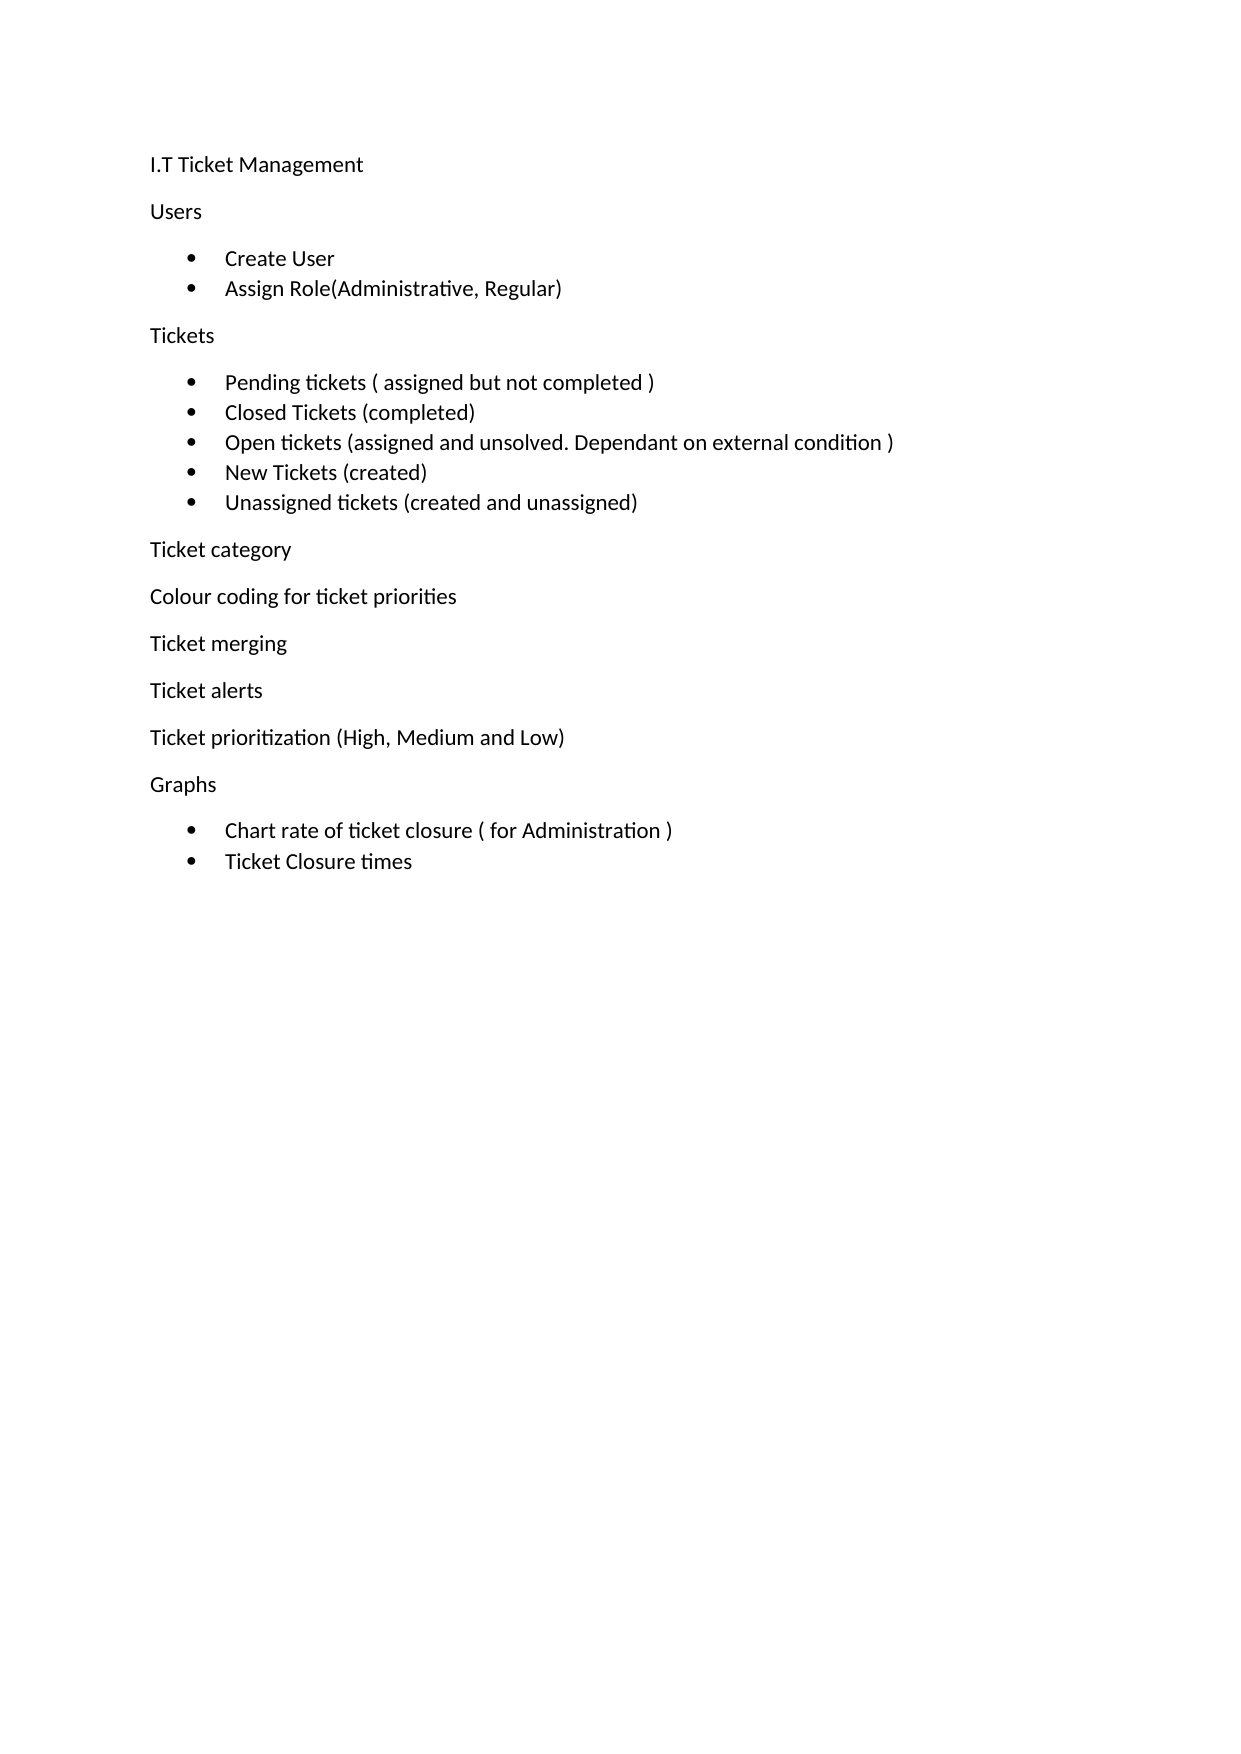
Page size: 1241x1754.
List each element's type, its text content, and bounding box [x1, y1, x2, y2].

list Closed Tickets (completed) [187, 398, 1090, 426]
list Open tickets (assigned and unsolved. Dependant on external condition ) [187, 428, 1090, 456]
list New Tickets (created) [187, 458, 1090, 486]
text I.T Ticket Management [150, 150, 1090, 178]
text Graphs [150, 770, 1090, 798]
list Chart rate of ticket closure ( for Administration ) [187, 817, 1090, 845]
list Ticket Closure times [187, 847, 1090, 875]
text Ticket prioritization (High, Medium and Low) [150, 723, 1090, 751]
text Users [150, 197, 1090, 225]
list Assign Role(Administrative, Regular) [187, 274, 1090, 302]
text Ticket category [150, 535, 1090, 563]
list Pending tickets ( assigned but not completed ) [187, 368, 1090, 396]
text Tickets [150, 321, 1090, 349]
text Ticket merging [150, 629, 1090, 657]
list Unassigned tickets (created and unassigned) [187, 488, 1090, 517]
list Create User [187, 244, 1090, 272]
text Colour coding for ticket priorities [150, 582, 1090, 610]
text Ticket alerts [150, 676, 1090, 704]
